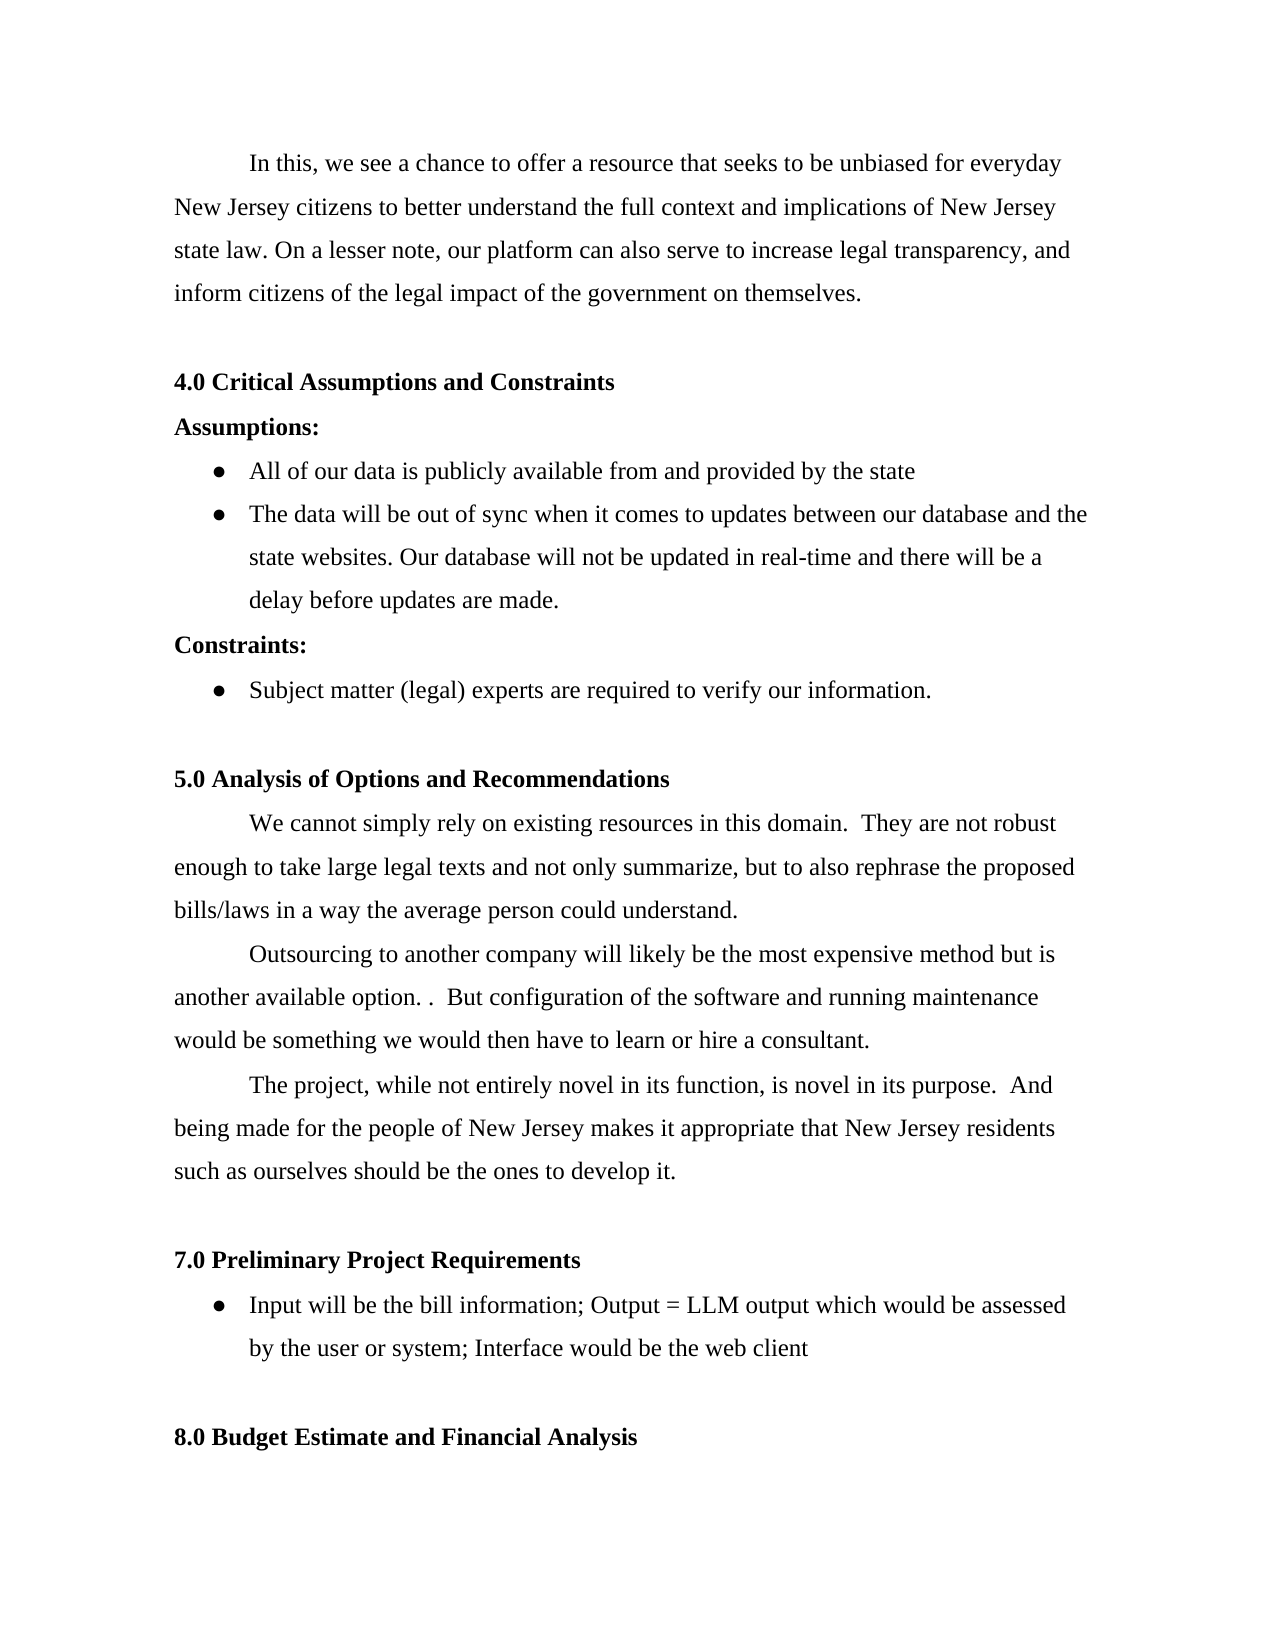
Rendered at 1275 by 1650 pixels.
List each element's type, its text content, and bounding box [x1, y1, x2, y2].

list The data will be out of sync when it comes to updates between our database and the state websites. Our database will not be updated in real-time and there will be a delay before updates are made. [211, 499, 1095, 614]
text The project, while not entirely novel in its function, is novel in its purpose. And being made for the people of New Jersey makes it appropriate that New Jersey residents such as ourselves should be the ones to develop it. [174, 1070, 1095, 1185]
text We cannot simply rely on existing resources in this domain. They are not robust enough to take large legal texts and not only summarize, but to also rephrase the proposed bills/laws in a way the average person could understand. [174, 808, 1095, 923]
text Constraints: [174, 630, 1095, 659]
text 5.0 Analysis of Options and Recommendations [174, 764, 1095, 793]
list All of our data is publicly available from and provided by the state [211, 456, 1095, 485]
text Outsourcing to another company will likely be the most expensive method but is another available option. . But configuration of the software and running maintenance would be something we would then have to learn or hire a consultant. [174, 939, 1095, 1054]
list Input will be the bill information; Output = LLM output which would be assessed by the user or system; Interface would be the web client [211, 1290, 1095, 1362]
list Subject matter (legal) experts are required to verify our information. [211, 675, 1095, 703]
text Assumptions: [174, 412, 1095, 440]
text In this, we see a chance to offer a resource that seeks to be unbiased for everyday New Jersey citizens to better understand the full context and implications of New Jersey state law. On a lesser note, our platform can also serve to increase legal transparency, and inform citizens of the legal impact of the government on themselves. [174, 148, 1095, 307]
text 7.0 Preliminary Project Requirements [174, 1246, 1095, 1274]
text 4.0 Critical Assumptions and Constraints [174, 367, 1095, 396]
text 8.0 Budget Estimate and Financial Analysis [174, 1422, 1095, 1451]
